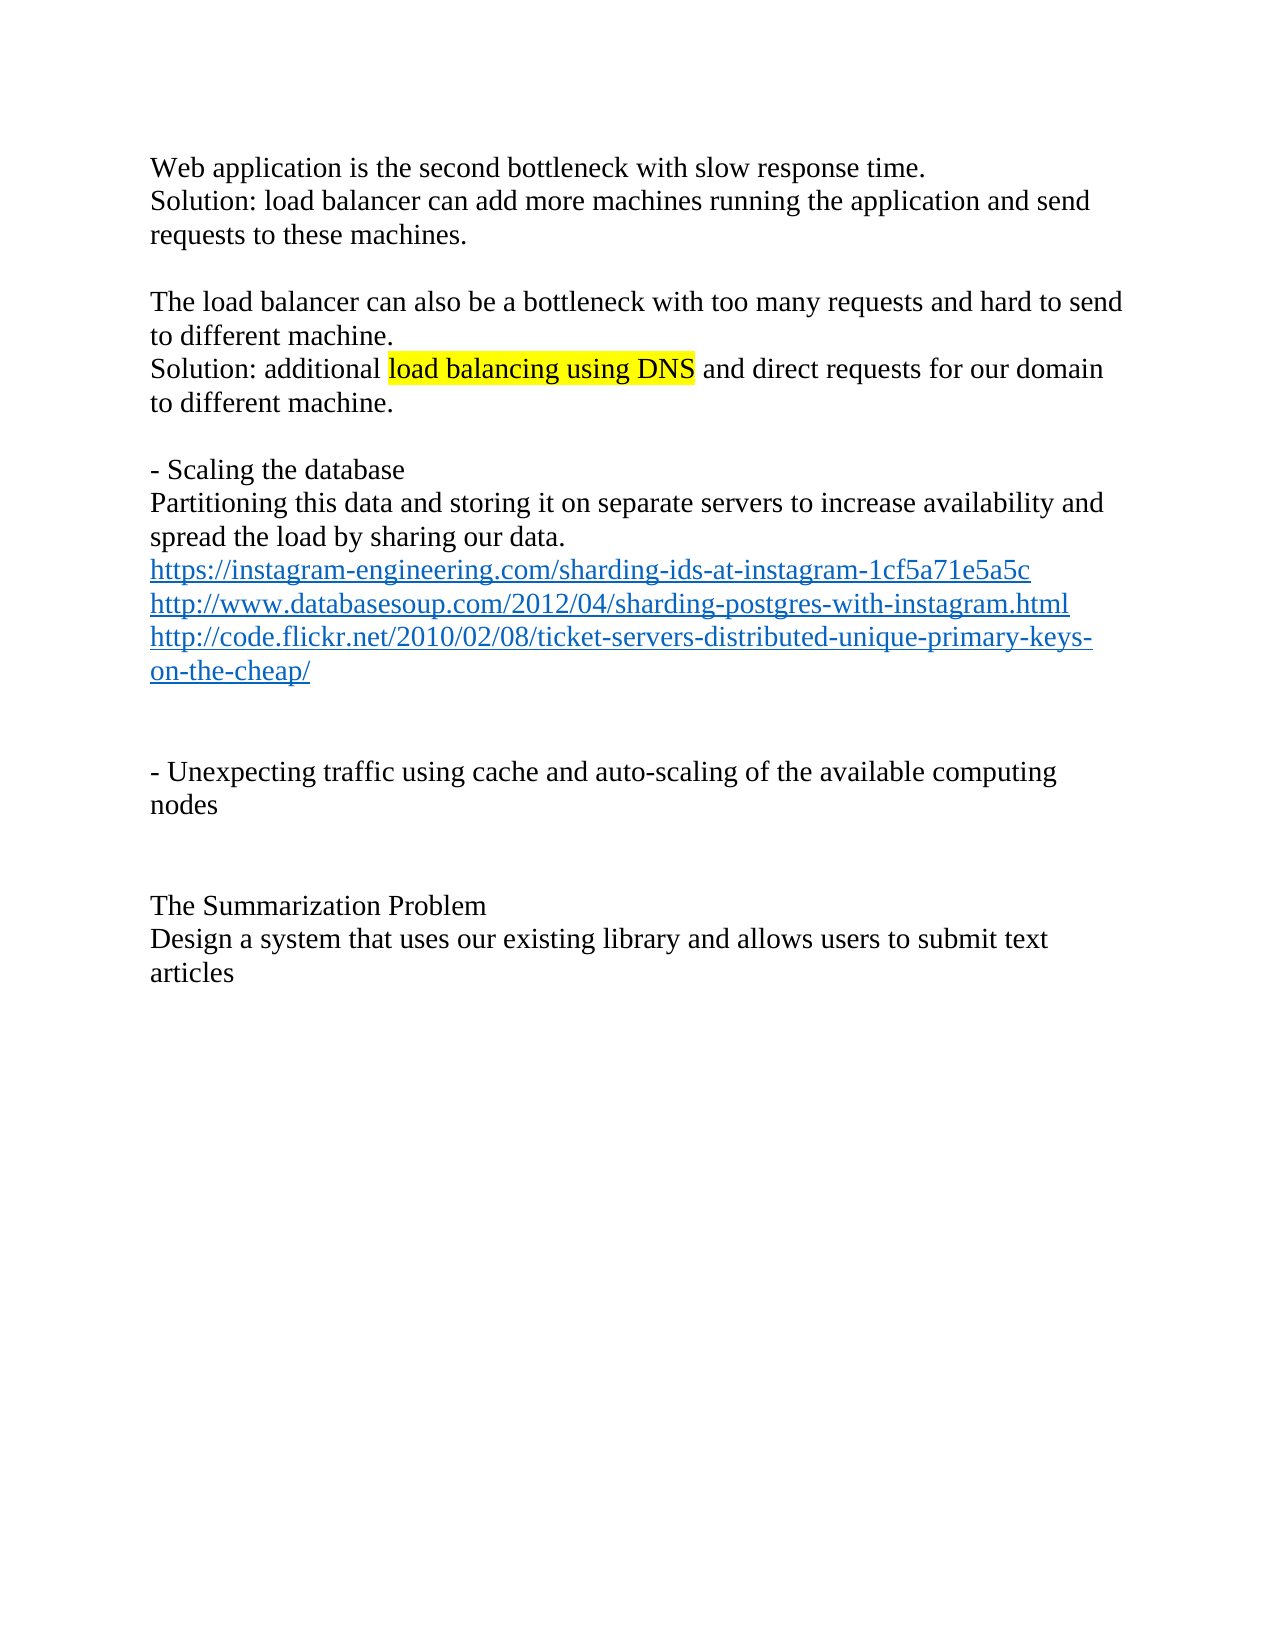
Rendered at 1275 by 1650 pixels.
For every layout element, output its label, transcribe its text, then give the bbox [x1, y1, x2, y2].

text - Scaling the database [150, 452, 1125, 485]
text - Unexpecting traffic using cache and auto-scaling of the available computing nodes [150, 754, 1125, 821]
text Design a system that uses our existing library and allows users to submit text articles [150, 921, 1125, 988]
text Solution: additional load balancing using DNS and direct requests for our domain to different machine. [150, 351, 1125, 418]
text Partitioning this data and storing it on separate servers to increase availability and spread the load by sharing our data. [150, 485, 1125, 552]
text Solution: load balancer can add more machines running the application and send requests to these machines. [150, 183, 1125, 251]
text The load balancer can also be a bottleneck with too many requests and hard to send to different machine. [150, 284, 1125, 351]
text http://www.databasesoup.com/2012/04/sharding-postgres-with-instagram.html [150, 586, 1125, 619]
text Web application is the second bottleneck with slow response time. [150, 150, 1125, 183]
text The Summarization Problem [150, 888, 1125, 921]
text http://code.flickr.net/2010/02/08/ticket-servers-distributed-unique-primary-keys-on-the-cheap/ [150, 619, 1125, 687]
text https://instagram-engineering.com/sharding-ids-at-instagram-1cf5a71e5a5c [150, 552, 1125, 586]
